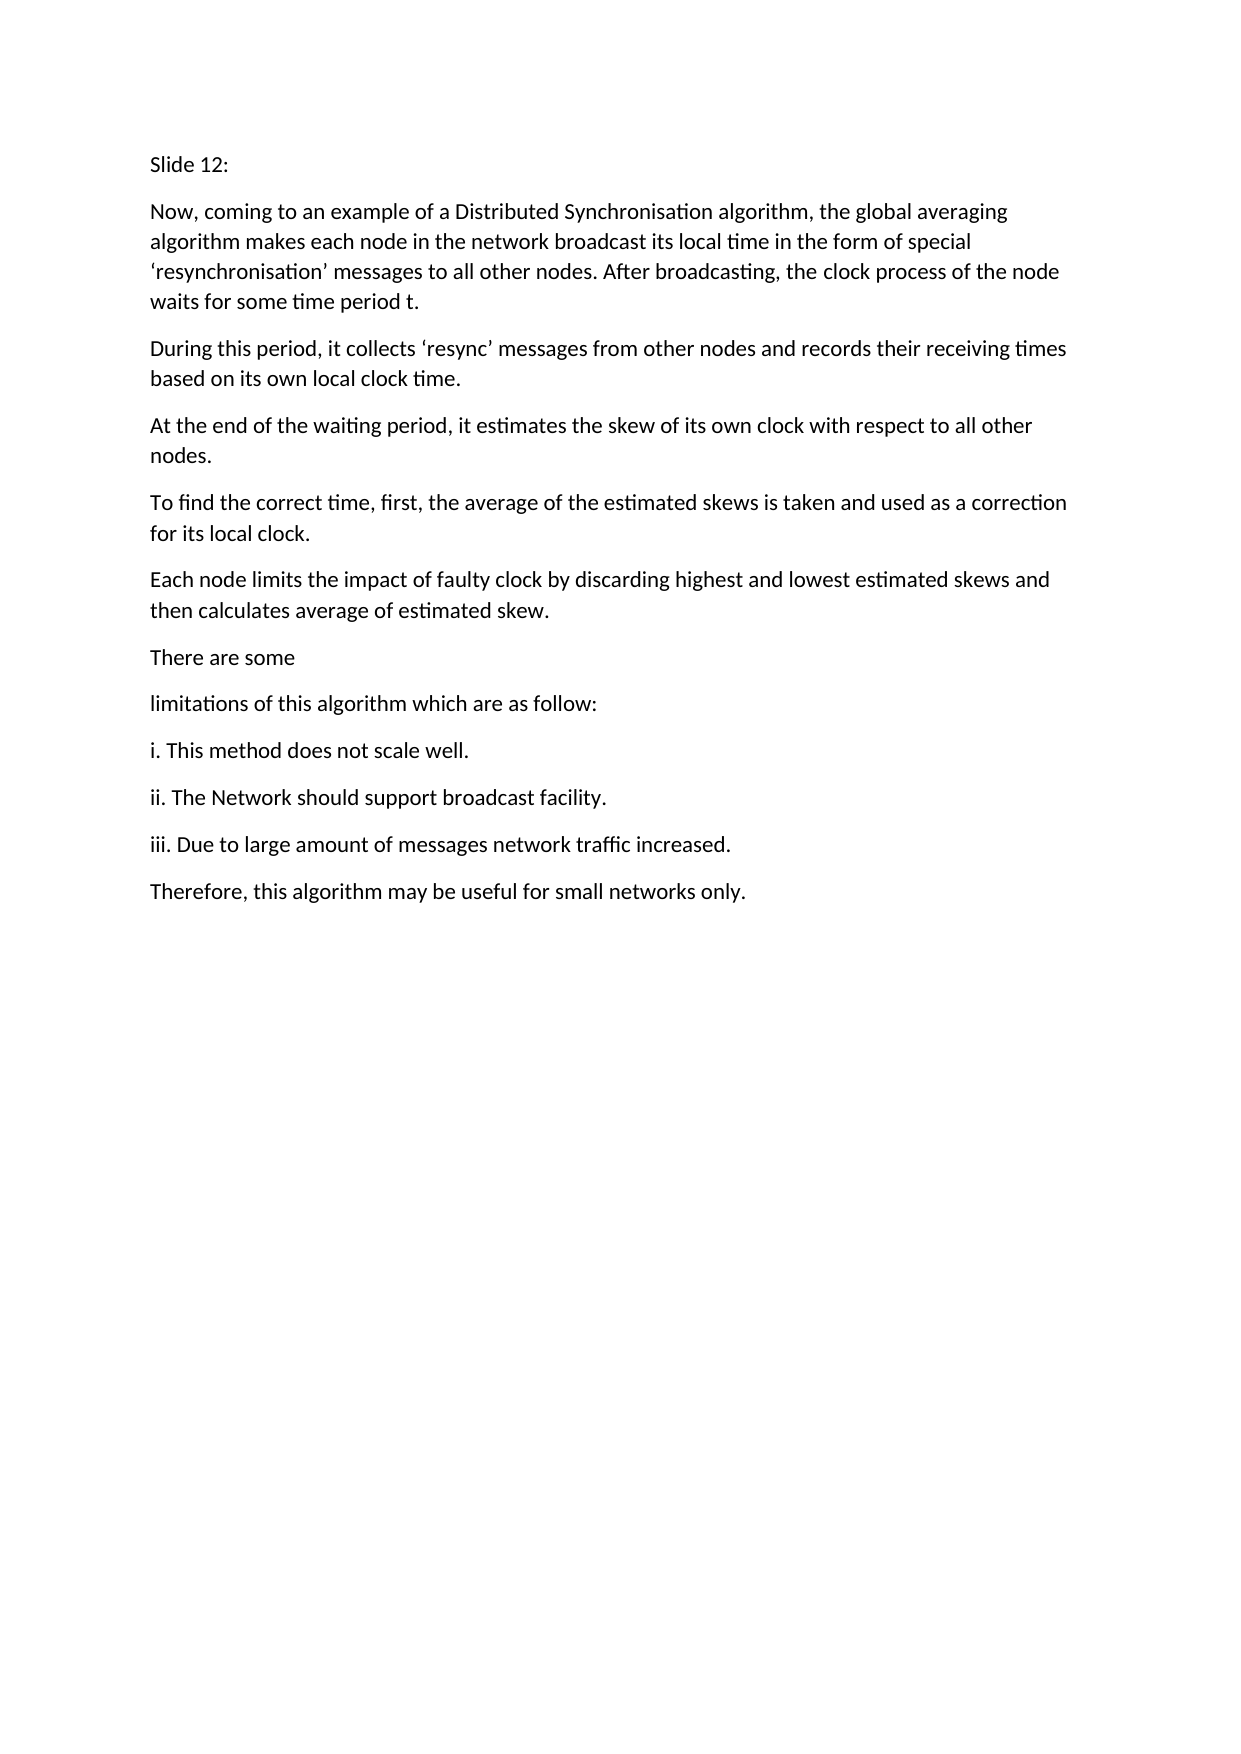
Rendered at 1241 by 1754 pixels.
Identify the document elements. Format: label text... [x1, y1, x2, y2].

text Slide 12: [150, 150, 1090, 178]
text During this period, it collects ‘resync’ messages from other nodes and records their receiving times based on its own local clock time. [150, 334, 1090, 393]
text Therefore, this algorithm may be useful for small networks only. [150, 877, 1090, 905]
text i. This method does not scale well. [150, 736, 1090, 764]
text limitations of this algorithm which are as follow: [150, 689, 1090, 718]
text iii. Due to large amount of messages network traffic increased. [150, 830, 1090, 858]
text To find the correct time, first, the average of the estimated skews is taken and used as a correction for its local clock. [150, 488, 1090, 547]
text Now, coming to an example of a Distributed Synchronisation algorithm, the global averaging algorithm makes each node in the network broadcast its local time in the form of special ‘resynchronisation’ messages to all other nodes. After broadcasting, the clock process of the node waits for some time period t. [150, 197, 1090, 316]
text ii. The Network should support broadcast facility. [150, 783, 1090, 811]
text Each node limits the impact of faulty clock by discarding highest and lowest estimated skews and then calculates average of estimated skew. [150, 566, 1090, 624]
text There are some [150, 643, 1090, 671]
text At the end of the waiting period, it estimates the skew of its own clock with respect to all other nodes. [150, 411, 1090, 470]
